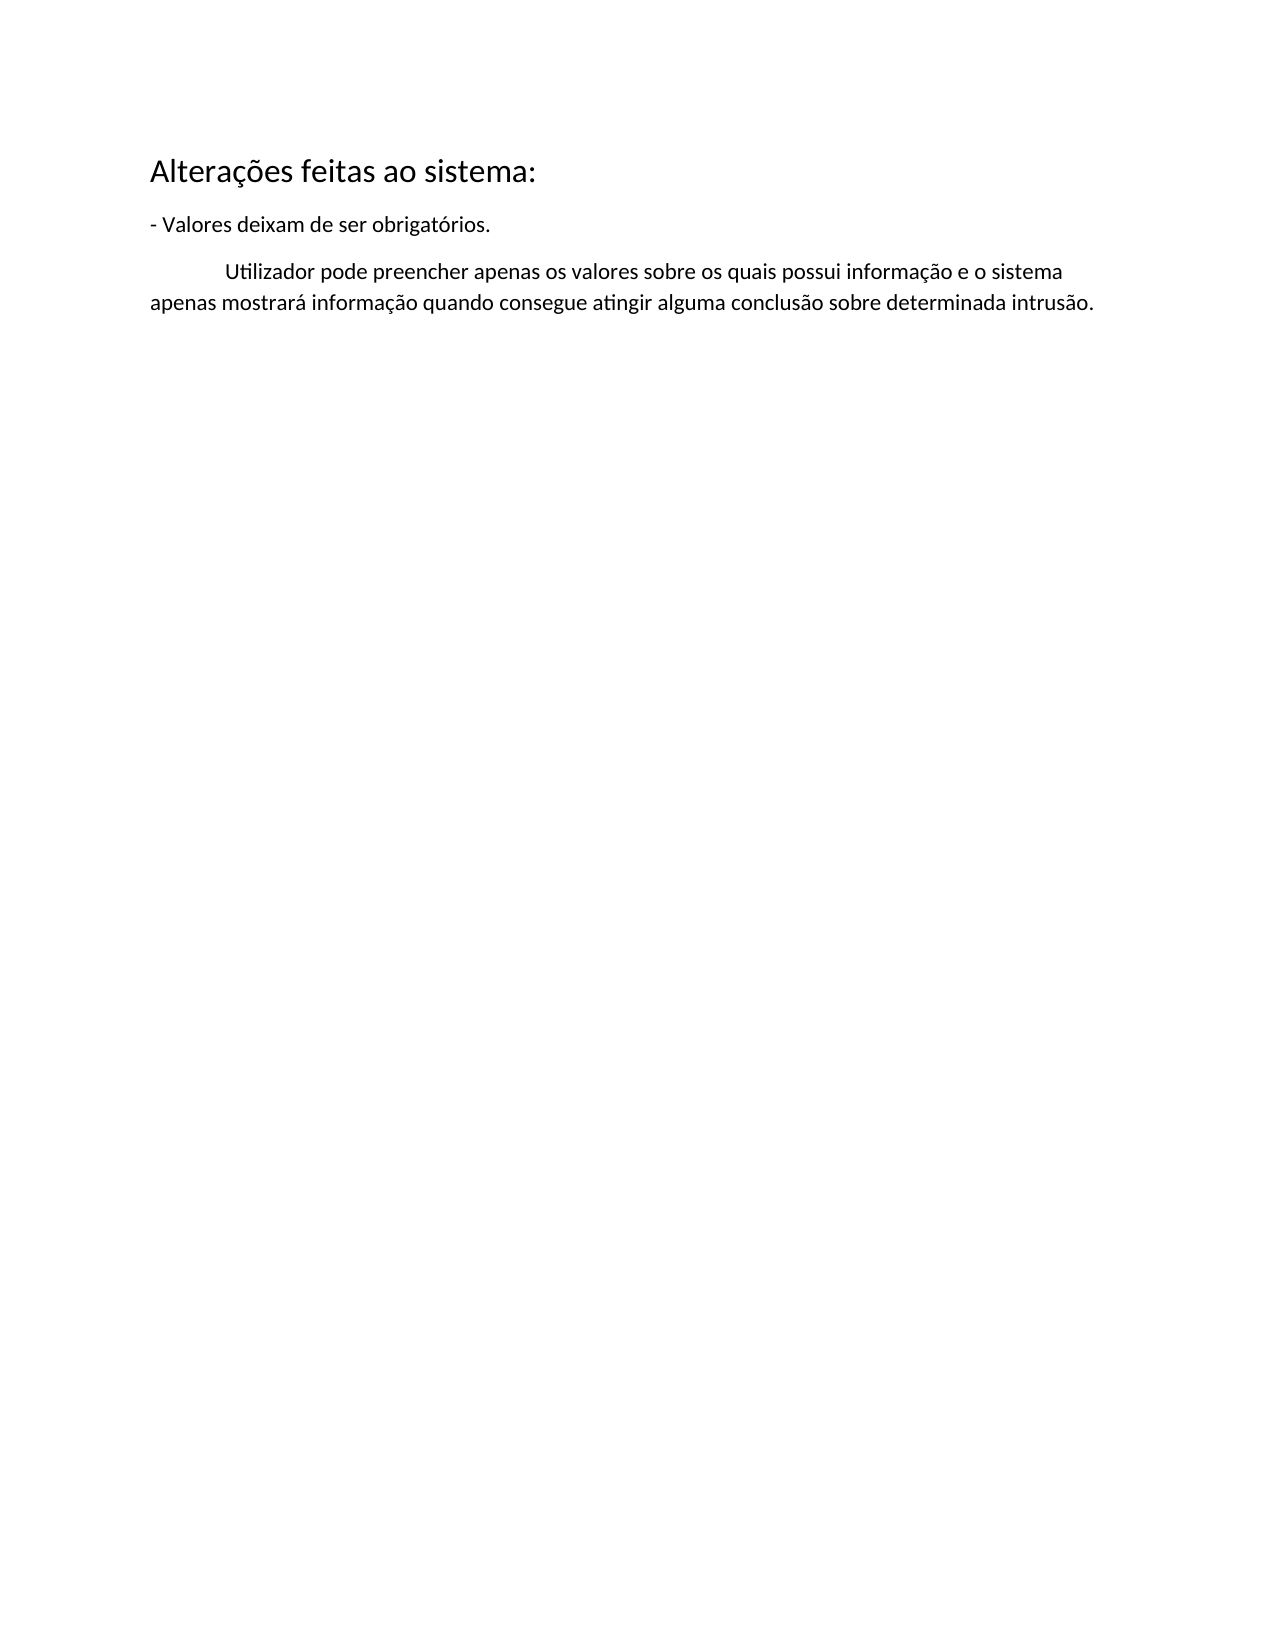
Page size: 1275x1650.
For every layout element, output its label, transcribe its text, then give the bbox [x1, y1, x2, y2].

text Utilizador pode preencher apenas os valores sobre os quais possui informação e o sistema apenas mostrará informação quando consegue atingir alguma conclusão sobre determinada intrusão. [150, 257, 1125, 316]
text Alterações feitas ao sistema: [150, 150, 1125, 191]
text - Valores deixam de ser obrigatórios. [150, 211, 1125, 239]
